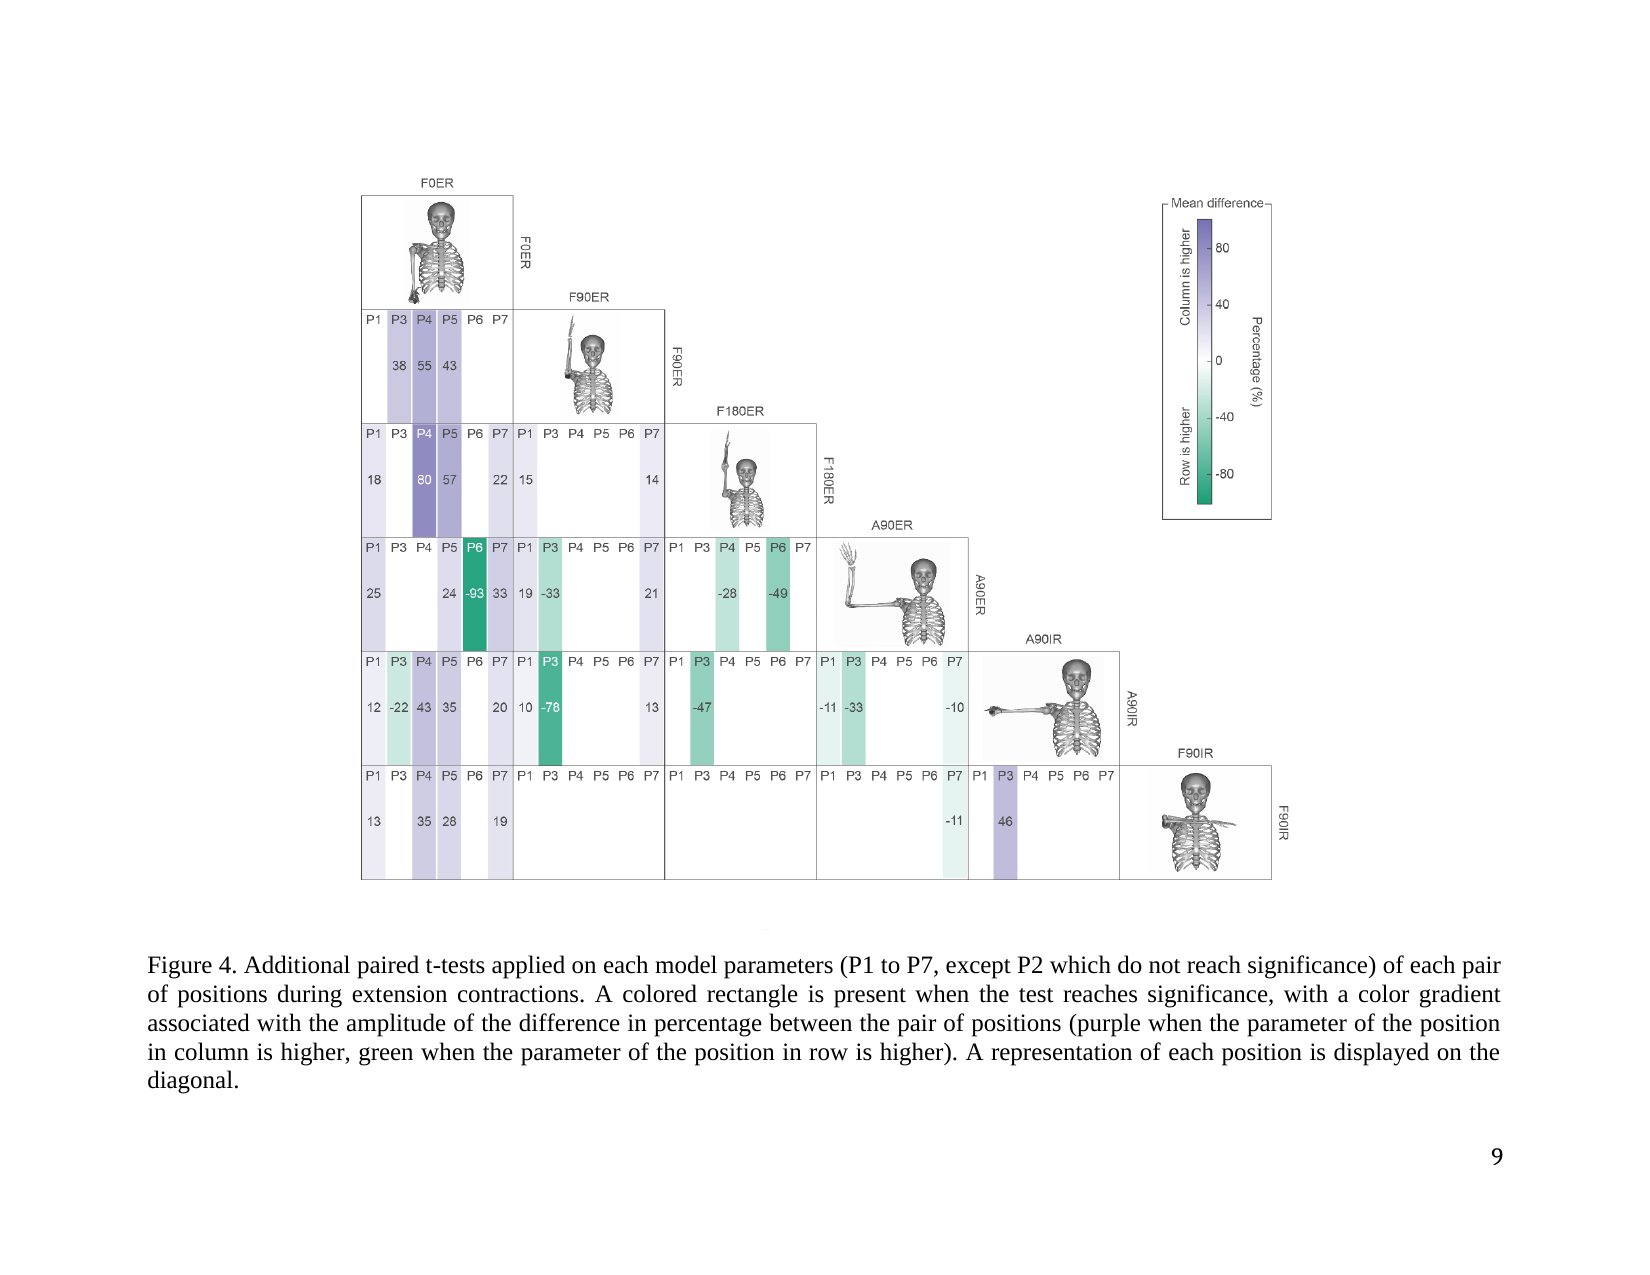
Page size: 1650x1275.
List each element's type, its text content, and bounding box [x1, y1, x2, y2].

picture [360, 177, 1290, 930]
text Figure 4. Additional paired t-tests applied on each model parameters (P1 to P7, except P2 which do not reach significance) of each pair of positions during extension contractions. A colored rectangle is present when the test reaches significance, with a color gradient associated with the amplitude of the difference in percentage between the pair of positions (purple when the parameter of the position in column is higher, green when the parameter of the position in row is higher). A representation of each position is displayed on the diagonal. [147, 950, 1503, 1094]
